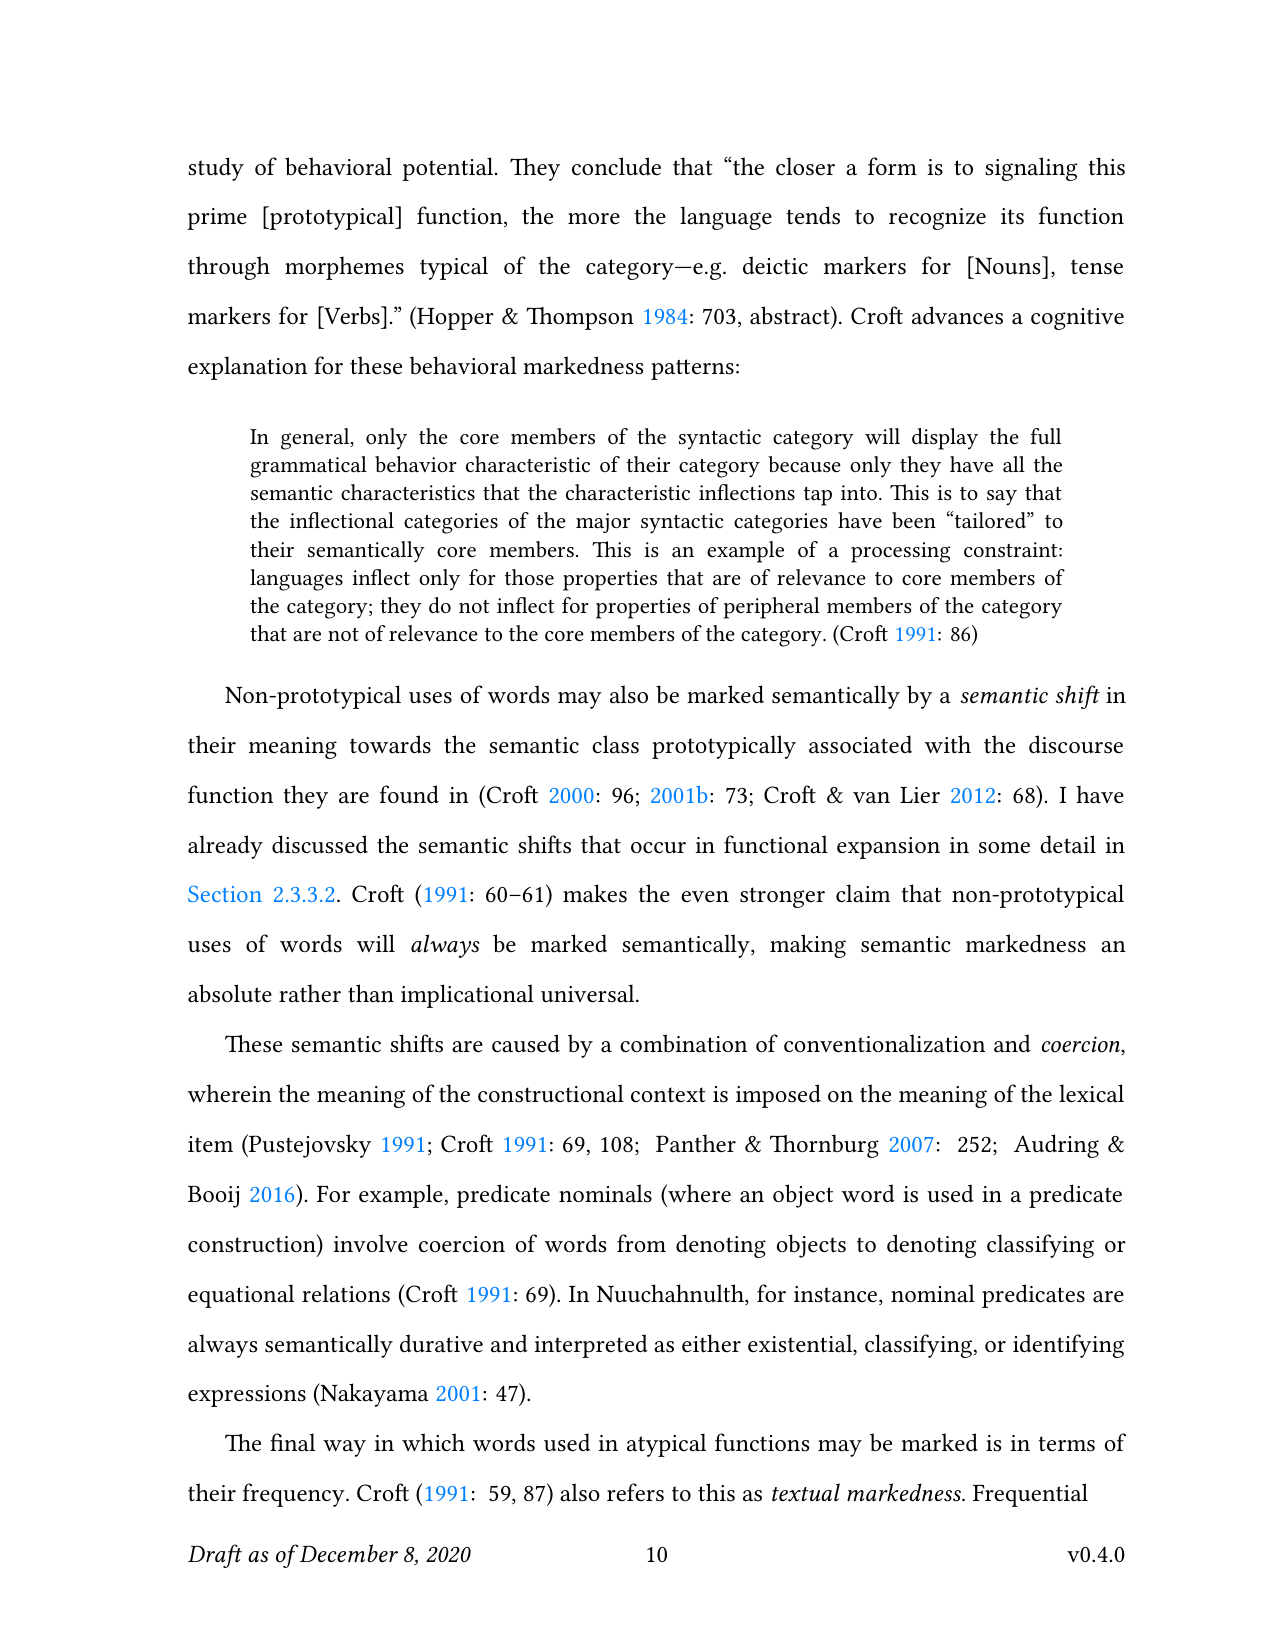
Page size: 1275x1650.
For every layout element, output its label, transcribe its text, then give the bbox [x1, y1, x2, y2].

text The final way in which words used in atypical functions may be marked is in terms of their frequency. Croft (1991: 59, 87) also refers to this as textual markedness. Frequential [187, 1429, 1126, 1508]
text study of behavioral potential. They conclude that “the closer a form is to signaling this prime [prototypical] function, the more the language tends to recognize its function through morphemes typical of the category—e.g. deictic markers for [Nouns], tense markers for [Verbs].” (Hopper & Thompson 1984: 703, abstract). Croft advances a cognitive explanation for these behavioral markedness patterns: [187, 152, 1126, 381]
text Non-prototypical uses of words may also be marked semantically by a semantic shift in their meaning towards the semantic class prototypically associated with the discourse function they are found in (Croft 2000: 96; 2001b: 73; Croft & van Lier 2012: 68). I have already discussed the semantic shifts that occur in functional expansion in some detail in Section 2.3.3.2. Croft (1991: 60–61) makes the even stronger claim that non-prototypical uses of words will always be marked semantically, making semantic markedness an absolute rather than implicational universal. [187, 681, 1126, 1009]
text In general, only the core members of the syntactic category will display the full grammatical behavior characteristic of their category because only they have all the semantic characteristics that the characteristic inflections tap into. This is to say that the inflectional categories of the major syntactic categories have been “tailored” to their semantically core members. This is an example of a processing constraint: languages inflect only for those properties that are of relevance to core members of the category; they do not inflect for properties of peripheral members of the category that are not of relevance to the core members of the category. (Croft 1991: 86) [250, 424, 1063, 647]
text These semantic shifts are caused by a combination of conventionalization and coercion, wherein the meaning of the constructional context is imposed on the meaning of the lexical item (Pustejovsky 1991; Croft 1991: 69, 108; Panther & Thornburg 2007: 252; Audring & Booij 2016). For example, predicate nominals (where an object word is used in a predicate construction) involve coercion of words from denoting objects to denoting classifying or equational relations (Croft 1991: 69). In Nuuchahnulth, for instance, nominal predicates are always semantically durative and interpreted as either existential, classifying, or identifying expressions (Nakayama 2001: 47). [187, 1030, 1126, 1408]
